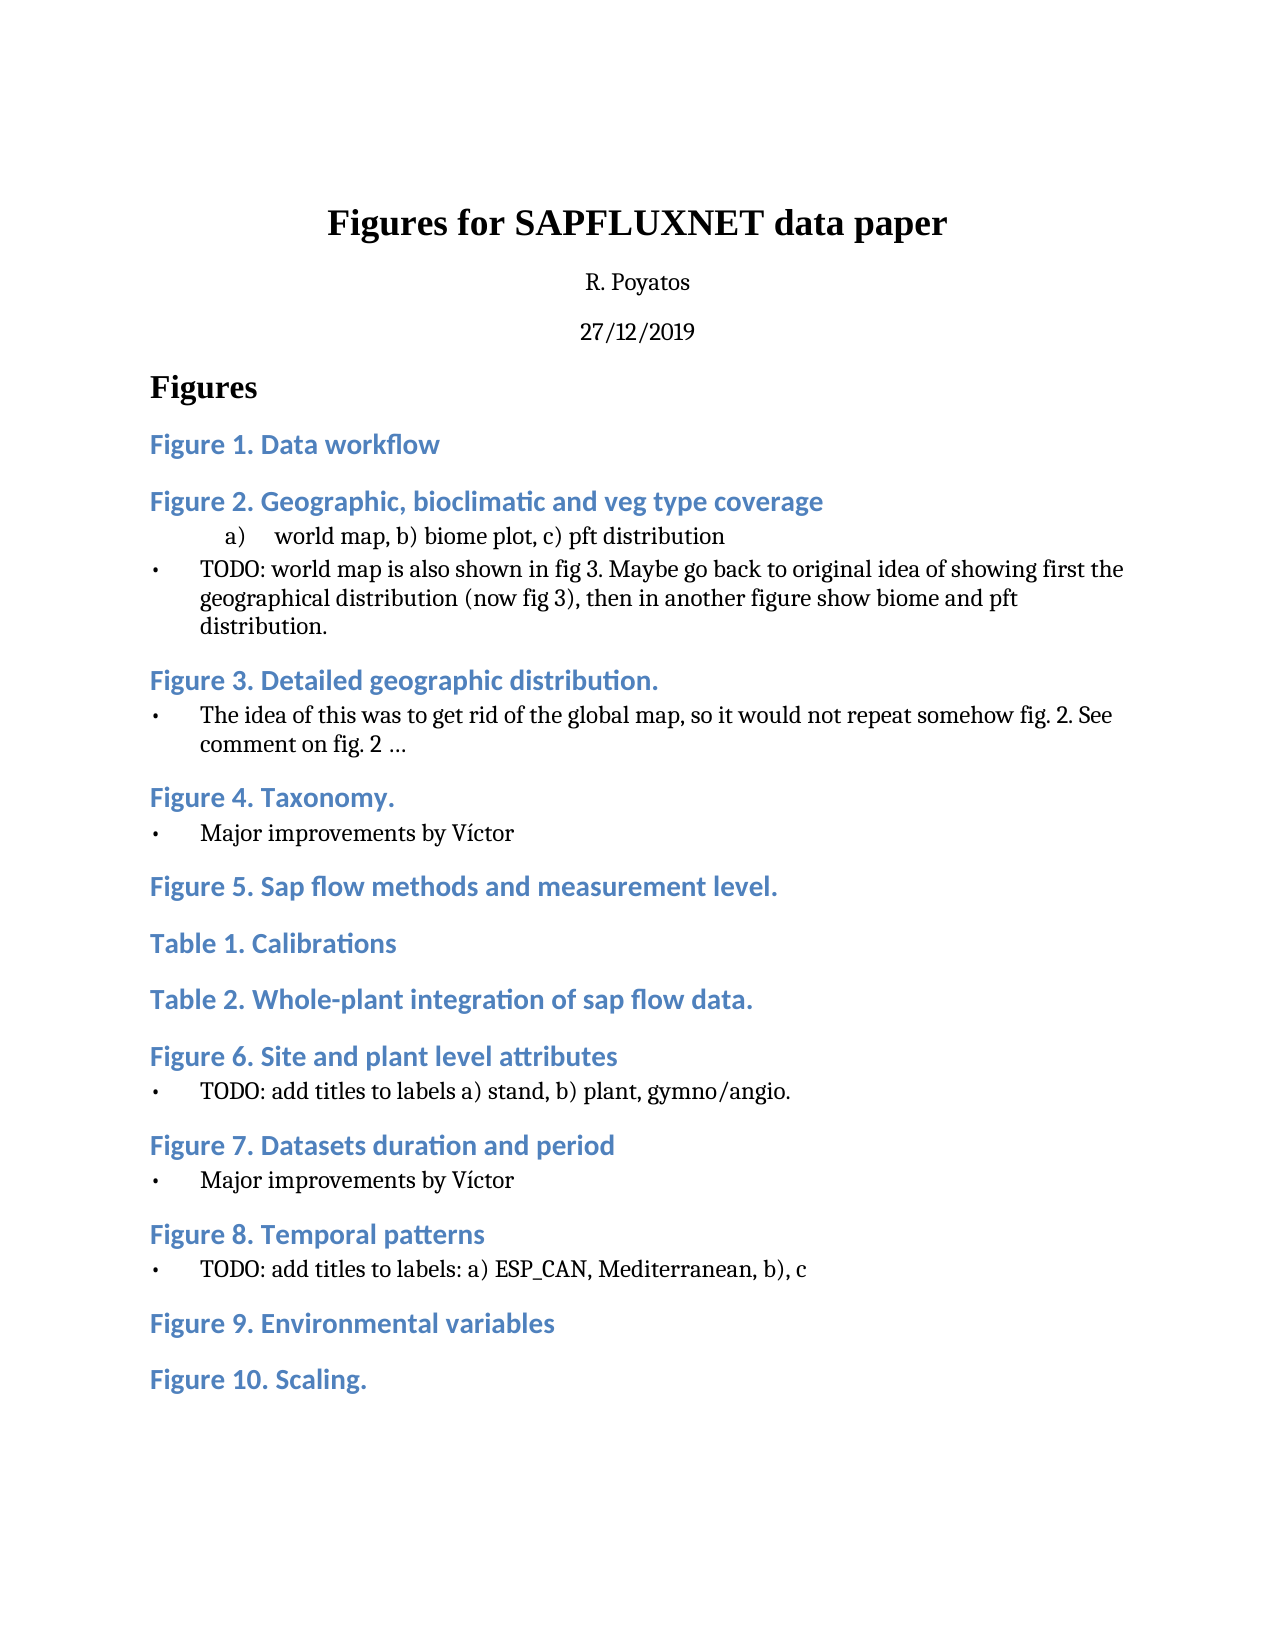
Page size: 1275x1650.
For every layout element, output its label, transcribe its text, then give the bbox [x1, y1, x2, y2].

list TODO: add titles to labels: a) ESP_CAN, Mediterranean, b), c [150, 1255, 1125, 1284]
subtitle Figure 4. Taxonomy. [150, 779, 1125, 815]
list TODO: add titles to labels a) stand, b) plant, gymno/angio. [150, 1077, 1125, 1106]
subtitle Figure 9. Environmental variables [150, 1305, 1125, 1340]
list TODO: world map is also shown in fig 3. Maybe go back to original idea of showing first the geographical distribution (now fig 3), then in another figure show biome and pft distribution. [150, 555, 1125, 641]
title Figures for SAPFLUXNET data paper [150, 200, 1125, 243]
list world map, b) biome plot, c) pft distribution [225, 522, 1125, 551]
subtitle Figure 2. Geographic, bioclimatic and veg type coverage [150, 483, 1125, 518]
subtitle Table 2. Whole-plant integration of sap flow data. [150, 981, 1125, 1017]
list Major improvements by Víctor [150, 819, 1125, 848]
text 27/12/2019 [150, 318, 1125, 346]
subtitle Figure 10. Scaling. [150, 1361, 1125, 1397]
subtitle Figures [150, 367, 1125, 406]
list Major improvements by Víctor [150, 1166, 1125, 1195]
subtitle Figure 6. Site and plant level attributes [150, 1038, 1125, 1073]
subtitle Figure 7. Datasets duration and period [150, 1127, 1125, 1162]
subtitle Figure 1. Data workflow [150, 426, 1125, 462]
subtitle Figure 3. Detailed geographic distribution. [150, 662, 1125, 697]
subtitle Table 1. Calibrations [150, 925, 1125, 961]
subtitle Figure 8. Temporal patterns [150, 1216, 1125, 1251]
text R. Poyatos [150, 268, 1125, 297]
subtitle Figure 5. Sap flow methods and measurement level. [150, 868, 1125, 904]
list The idea of this was to get rid of the global map, so it would not repeat somehow fig. 2. See comment on fig. 2 … [150, 701, 1125, 759]
